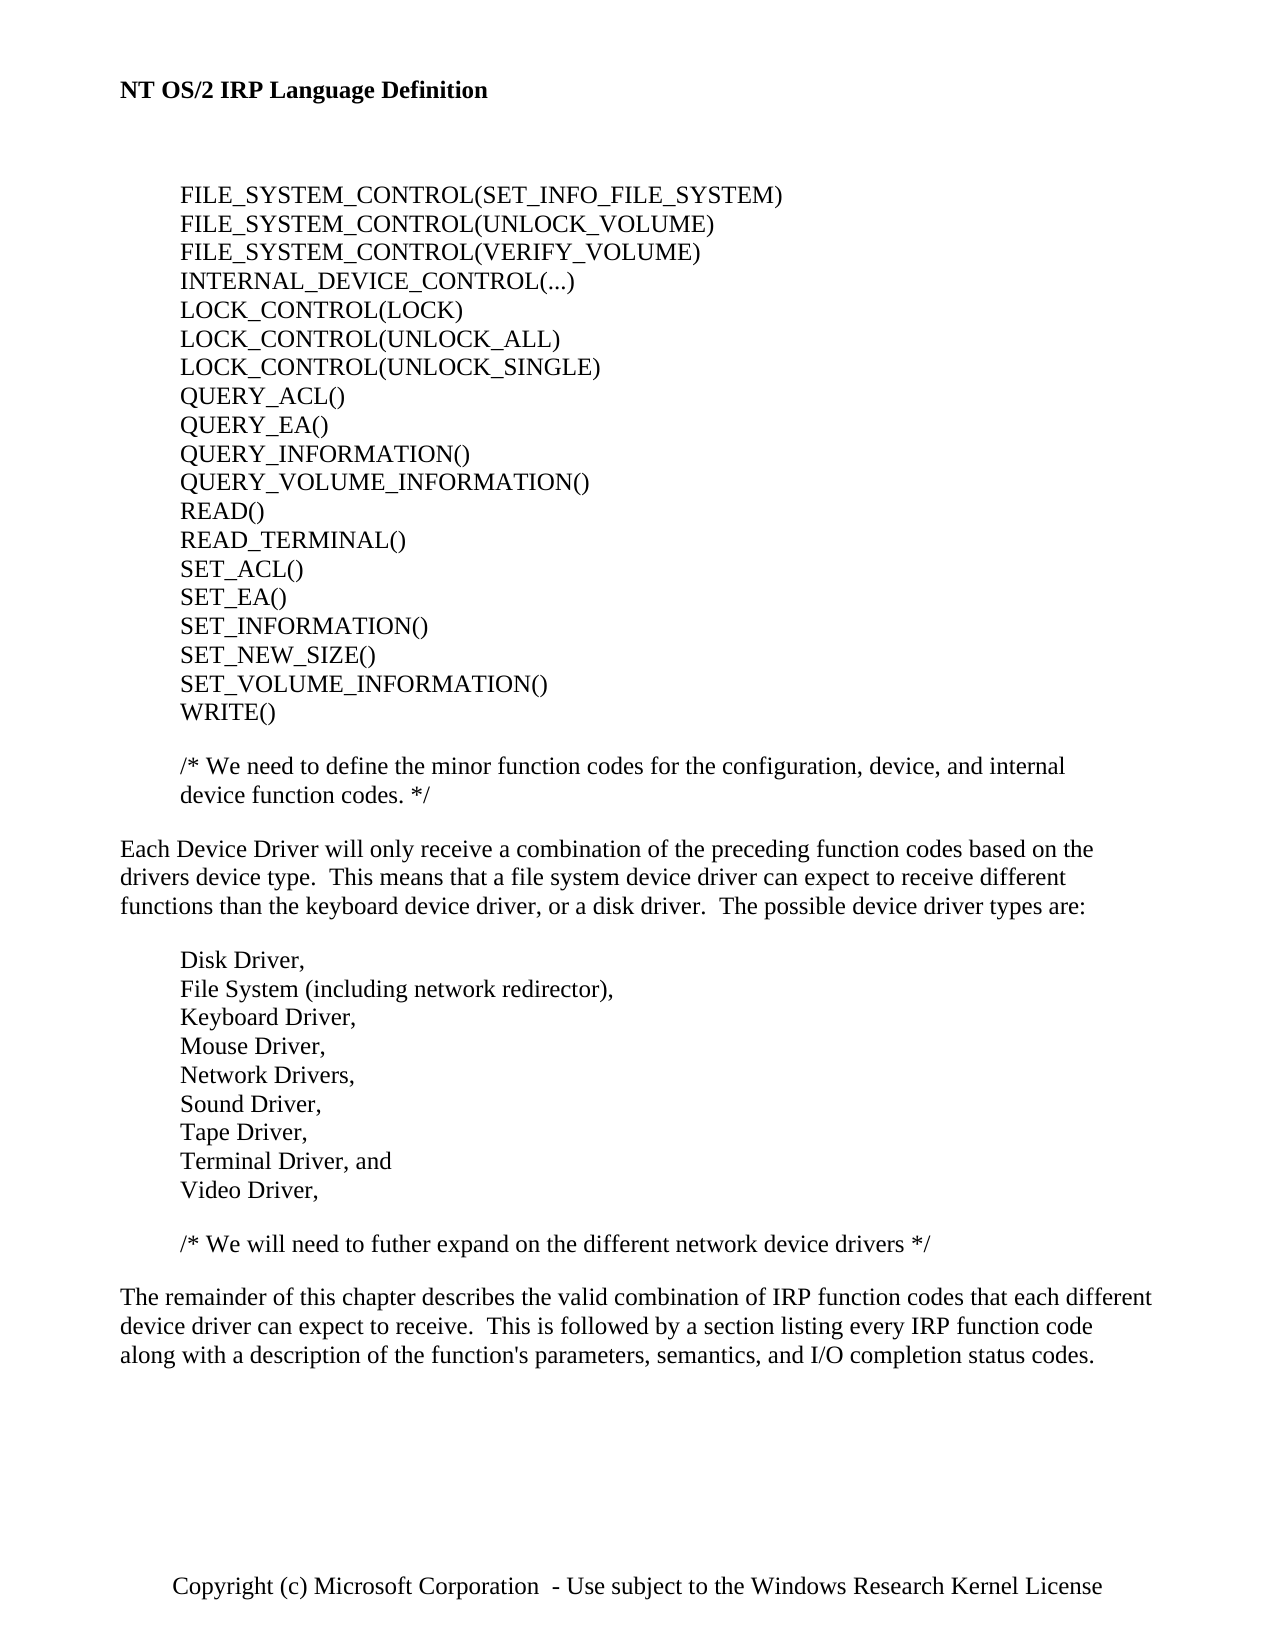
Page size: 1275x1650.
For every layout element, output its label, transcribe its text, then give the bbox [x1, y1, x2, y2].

text Disk Driver, File System (including network redirector), Keyboard Driver, Mouse Driver, Network Drivers, Sound Driver, Tape Driver, Terminal Driver, and Video Driver, [180, 945, 1095, 1204]
text /* We will need to futher expand on the different network device drivers */ [180, 1229, 1095, 1257]
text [180, 180, 1095, 726]
text The remainder of this chapter describes the valid combination of IRP function codes that each different device driver can expect to receive. This is followed by a section listing every IRP function code along with a description of the function's parameters, semantics, and I/O completion status codes. [120, 1282, 1155, 1369]
text Each Device Driver will only receive a combination of the preceding function codes based on the drivers device type. This means that a file system device driver can expect to receive different functions than the keyboard device driver, or a disk driver. The possible device driver types are: [120, 834, 1155, 920]
text /* We need to define the minor function codes for the configuration, device, and internal device function codes. */ [180, 751, 1095, 809]
